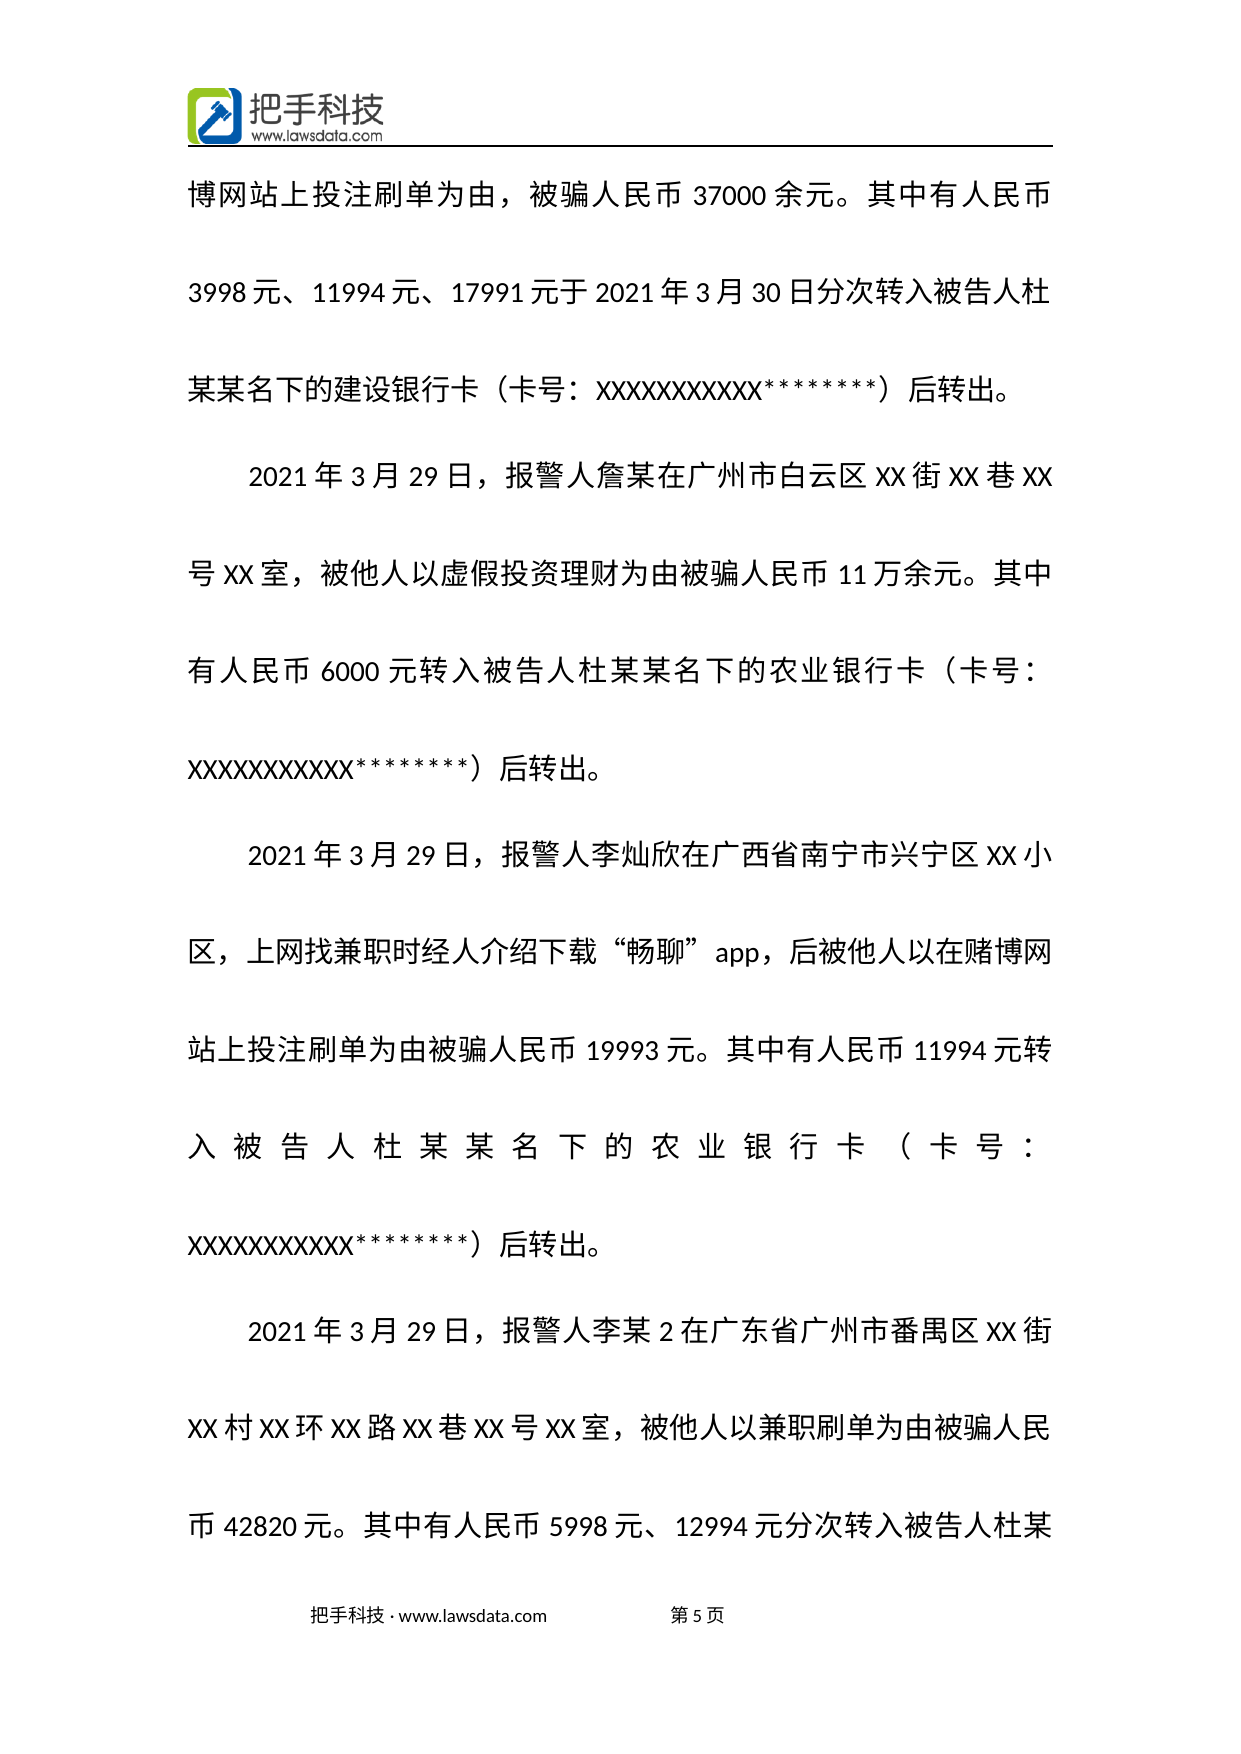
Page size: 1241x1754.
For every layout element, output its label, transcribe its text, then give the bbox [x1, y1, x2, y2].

text 2021年3月29日，报警人詹某在广州市白云区XX街XX巷XX号XX室，被他人以虚假投资理财为由被骗人民币11万余元。其中有人民币6000元转入被告人杜某某名下的农业银行卡（卡号：XXXXXXXXXXX********）后转出。 [187, 441, 1053, 799]
text 2021年3月29日，报警人李灿欣在广西省南宁市兴宁区XX小区，上网找兼职时经人介绍下载“畅聊”app，后被他人以在赌博网站上投注刷单为由被骗人民币19993元。其中有人民币11994元转入被告人杜某某名下的农业银行卡（卡号：XXXXXXXXXXX********）后转出。 [187, 820, 1053, 1275]
picture [187, 88, 384, 144]
text 2021年3月29日，报警人李某2在广东省广州市番禺区XX街XX村XX环XX路XX巷XX号XX室，被他人以兼职刷单为由被骗人民币42820元。其中有人民币5998元、12994元分次转入被告人杜某某名下的建设银行卡（卡号：XXXXXXXXXXX********）后转出。 [187, 1296, 1053, 1556]
